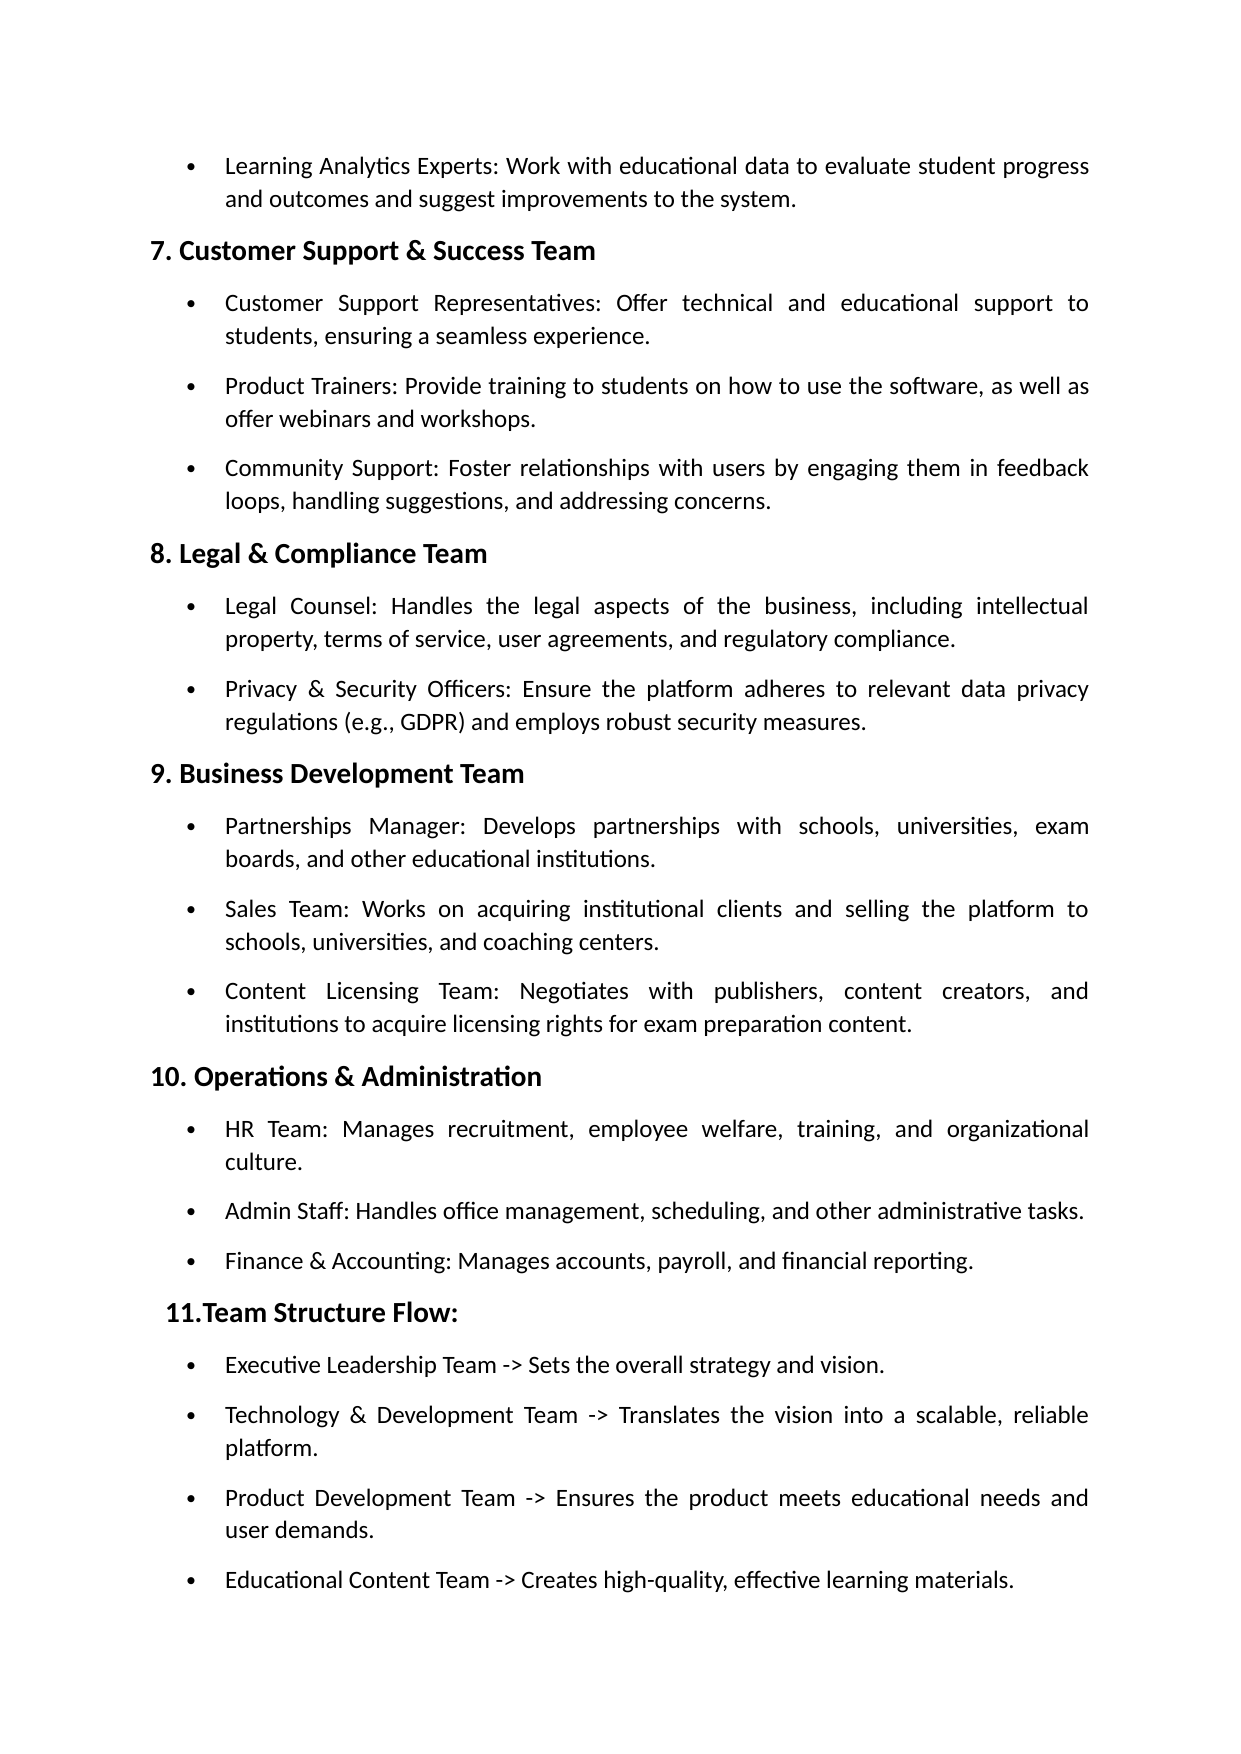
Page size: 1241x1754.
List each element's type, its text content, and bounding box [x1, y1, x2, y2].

list Finance & Accounting: Manages accounts, payroll, and financial reporting. [187, 1245, 1090, 1276]
list Community Support: Foster relationships with users by engaging them in feedback loops, handling suggestions, and addressing concerns. [187, 453, 1090, 516]
list Privacy & Security Officers: Ensure the platform adheres to relevant data privacy regulations (e.g., GDPR) and employs robust security measures. [187, 673, 1090, 736]
list Learning Analytics Experts: Work with educational data to evaluate student progress and outcomes and suggest improvements to the system. [187, 150, 1090, 213]
list Executive Leadership Team -> Sets the overall strategy and vision. [187, 1350, 1090, 1380]
list Product Trainers: Provide training to students on how to use the software, as well as offer webinars and workshops. [187, 370, 1090, 433]
list Educational Content Team -> Creates high-quality, effective learning materials. [187, 1564, 1090, 1595]
text 9. Business Development Team [150, 755, 1090, 791]
list Legal Counsel: Handles the legal aspects of the business, including intellectual property, terms of service, user agreements, and regulatory compliance. [187, 590, 1090, 654]
text 8. Legal & Compliance Team [150, 535, 1090, 571]
list Partnerships Manager: Develops partnerships with schools, universities, exam boards, and other educational institutions. [187, 810, 1090, 874]
text 10. Operations & Administration [150, 1058, 1090, 1093]
list Sales Team: Works on acquiring institutional clients and selling the platform to schools, universities, and coaching centers. [187, 893, 1090, 956]
list Customer Support Representatives: Offer technical and educational support to students, ensuring a seamless experience. [187, 288, 1090, 351]
list Team Structure Flow: [165, 1294, 1090, 1330]
list HR Team: Manages recruitment, employee welfare, training, and organizational culture. [187, 1113, 1090, 1176]
list Product Development Team -> Ensures the product meets educational needs and user demands. [187, 1482, 1090, 1545]
list Admin Staff: Handles office management, scheduling, and other administrative tasks. [187, 1195, 1090, 1226]
list Technology & Development Team -> Translates the vision into a scalable, reliable platform. [187, 1399, 1090, 1463]
list Content Licensing Team: Negotiates with publishers, content creators, and institutions to acquire licensing rights for exam preparation content. [187, 975, 1090, 1039]
text 7. Customer Support & Success Team [150, 232, 1090, 268]
